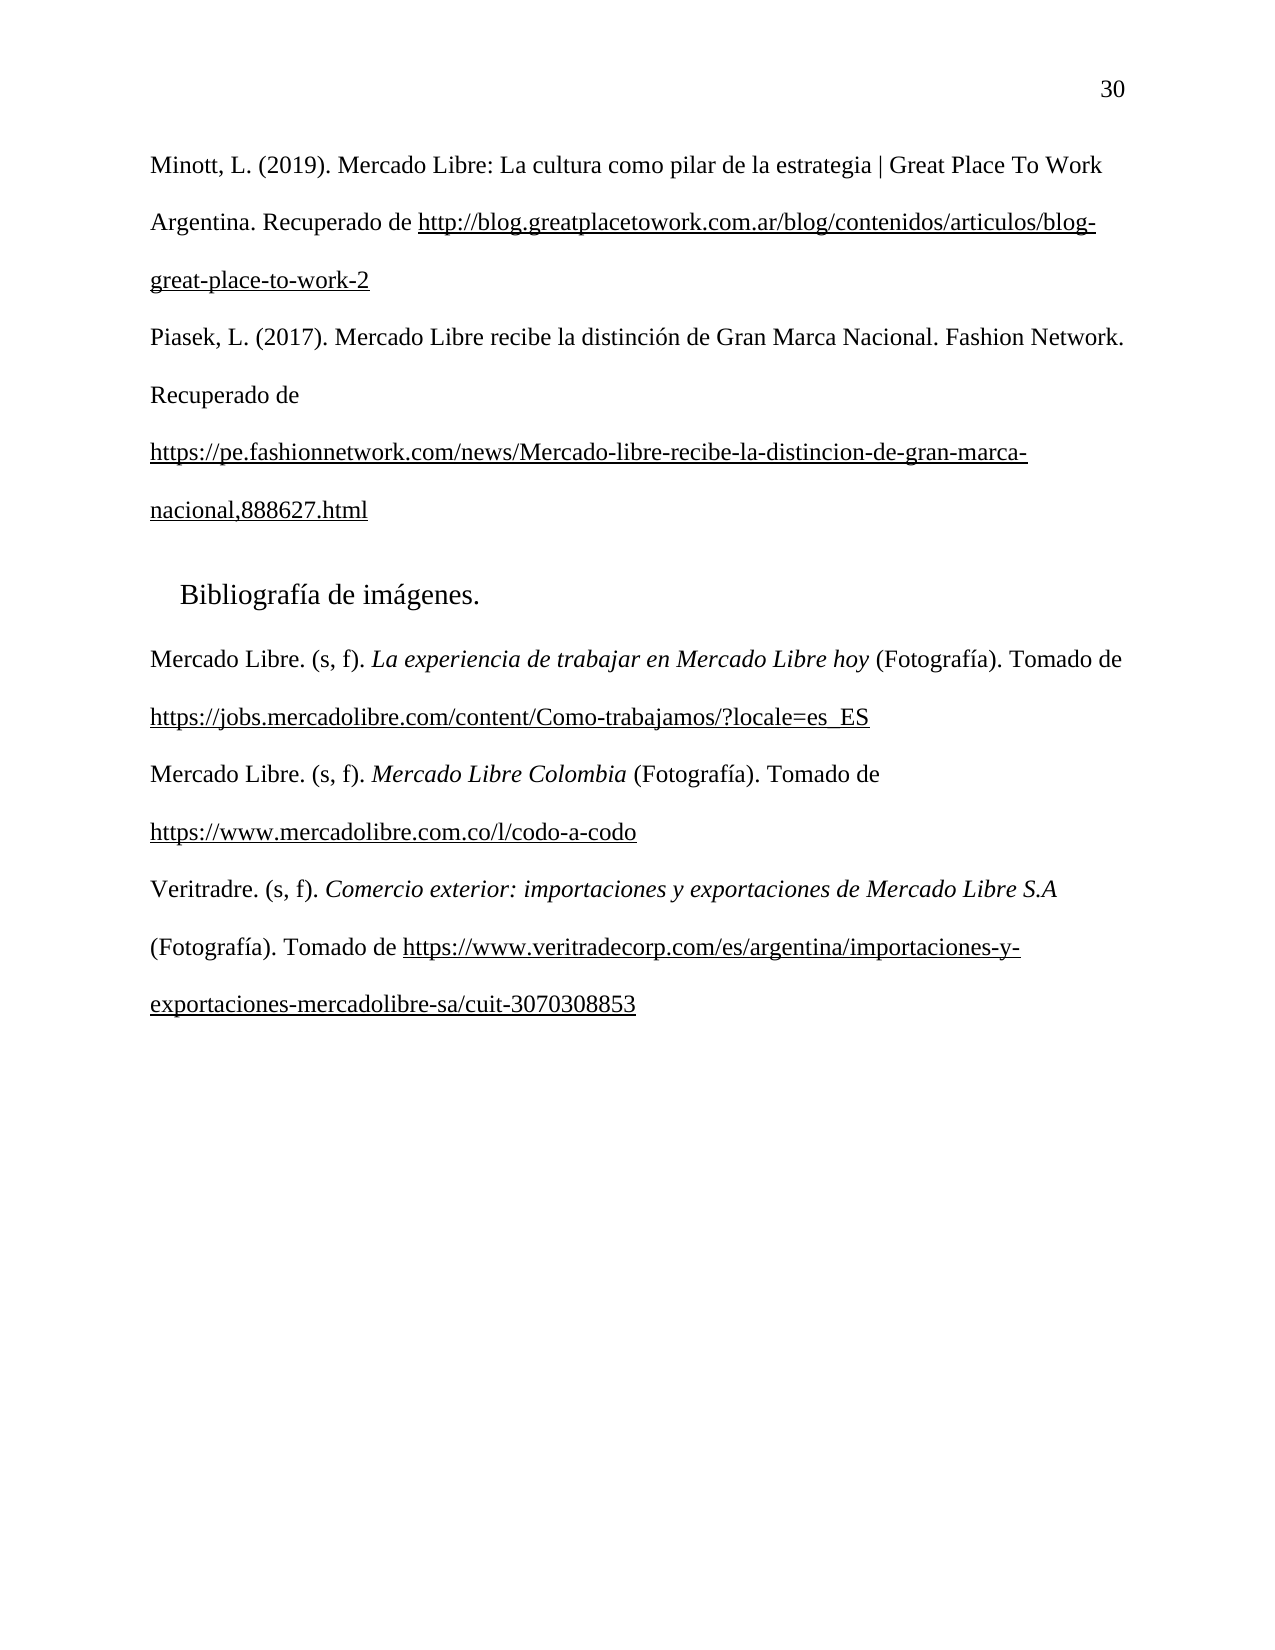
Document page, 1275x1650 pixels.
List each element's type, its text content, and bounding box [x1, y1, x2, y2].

text Mercado Libre. (s, f). Mercado Libre Colombia (Fotografía). Tomado de https://www.mercadolibre.com.co/l/codo-a-codo [150, 759, 1125, 846]
text (Fotografía). Tomado de https://www.veritradecorp.com/es/argentina/importaciones-y-exportaciones-mercadolibre-sa/cuit-3070308853 [150, 932, 1125, 1018]
text Mercado Libre. (s, f). La experiencia de trabajar en Mercado Libre hoy (Fotografía). Tomado de https://jobs.mercadolibre.com/content/Como-trabajamos/?locale=es_ES [150, 644, 1125, 731]
text Piasek, L. (2017). Mercado Libre recibe la distinción de Gran Marca Nacional. Fashion Network. Recuperado de [150, 322, 1125, 409]
text Veritradre. (s, f). Comercio exterior: importaciones y exportaciones de Mercado Libre S.A [150, 874, 1125, 903]
text https://pe.fashionnetwork.com/news/Mercado-libre-recibe-la-distincion-de-gran-marca-nacional,888627.html [150, 437, 1125, 524]
subtitle Bibliografía de imágenes. [150, 577, 1125, 611]
text Minott, L. (2019). Mercado Libre: La cultura como pilar de la estrategia | Great Place To Work Argentina. Recuperado de http://blog.greatplacetowork.com.ar/blog/contenidos/articulos/blog-great-place-to-work-2 [150, 150, 1125, 294]
